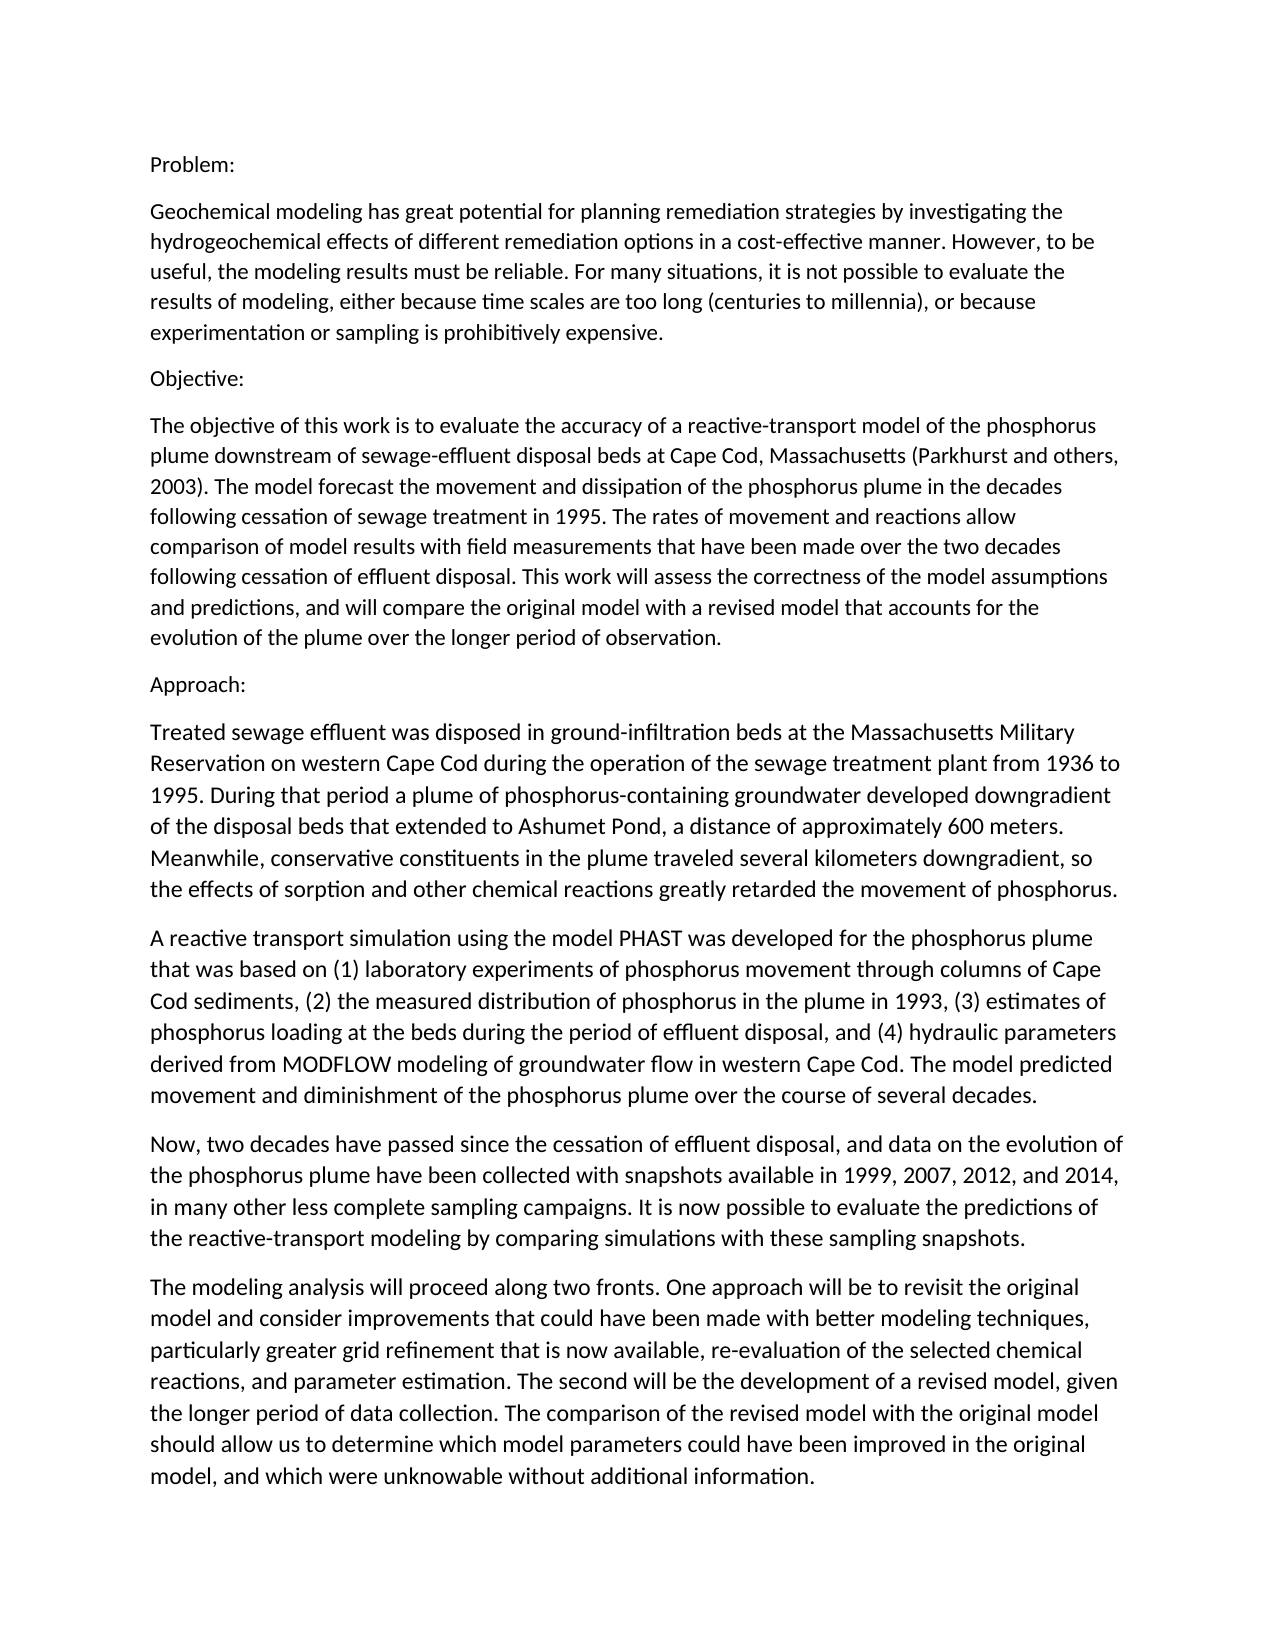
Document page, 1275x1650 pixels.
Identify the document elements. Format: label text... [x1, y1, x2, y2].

text Treated sewage effluent was disposed in ground-infiltration beds at the Massachusetts Military Reservation on western Cape Cod during the operation of the sewage treatment plant from 1936 to 1995. During that period a plume of phosphorus-containing groundwater developed downgradient of the disposal beds that extended to Ashumet Pond, a distance of approximately 600 meters. Meanwhile, conservative constituents in the plume traveled several kilometers downgradient, so the effects of sorption and other chemical reactions greatly retarded the movement of phosphorus. [150, 717, 1125, 904]
text A reactive transport simulation using the model PHAST was developed for the phosphorus plume that was based on (1) laboratory experiments of phosphorus movement through columns of Cape Cod sediments, (2) the measured distribution of phosphorus in the plume in 1993, (3) estimates of phosphorus loading at the beds during the period of effluent disposal, and (4) hydraulic parameters derived from MODFLOW modeling of groundwater flow in western Cape Cod. The model predicted movement and diminishment of the phosphorus plume over the course of several decades. [150, 923, 1125, 1110]
text Problem: [150, 150, 1125, 178]
text Now, two decades have passed since the cessation of effluent disposal, and data on the evolution of the phosphorus plume have been collected with snapshots available in 1999, 2007, 2012, and 2014, in many other less complete sampling campaigns. It is now possible to evaluate the predictions of the reactive-transport modeling by comparing simulations with these sampling snapshots. [150, 1129, 1125, 1253]
text Geochemical modeling has great potential for planning remediation strategies by investigating the hydrogeochemical effects of different remediation options in a cost-effective manner. However, to be useful, the modeling results must be reliable. For many situations, it is not possible to evaluate the results of modeling, either because time scales are too long (centuries to millennia), or because experimentation or sampling is prohibitively expensive. [150, 197, 1125, 346]
text Approach: [150, 670, 1125, 698]
text The objective of this work is to evaluate the accuracy of a reactive-transport model of the phosphorus plume downstream of sewage-effluent disposal beds at Cape Cod, Massachusetts (Parkhurst and others, 2003). The model forecast the movement and dissipation of the phosphorus plume in the decades following cessation of sewage treatment in 1995. The rates of movement and reactions allow comparison of model results with field measurements that have been made over the two decades following cessation of effluent disposal. This work will assess the correctness of the model assumptions and predictions, and will compare the original model with a revised model that accounts for the evolution of the plume over the longer period of observation. [150, 411, 1125, 651]
text Objective: [150, 364, 1125, 393]
text The modeling analysis will proceed along two fronts. One approach will be to revisit the original model and consider improvements that could have been made with better modeling techniques, particularly greater grid refinement that is now available, re-evaluation of the selected chemical reactions, and parameter estimation. The second will be the development of a revised model, given the longer period of data collection. The comparison of the revised model with the original model should allow us to determine which model parameters could have been improved in the original model, and which were unknowable without additional information. [150, 1272, 1125, 1490]
